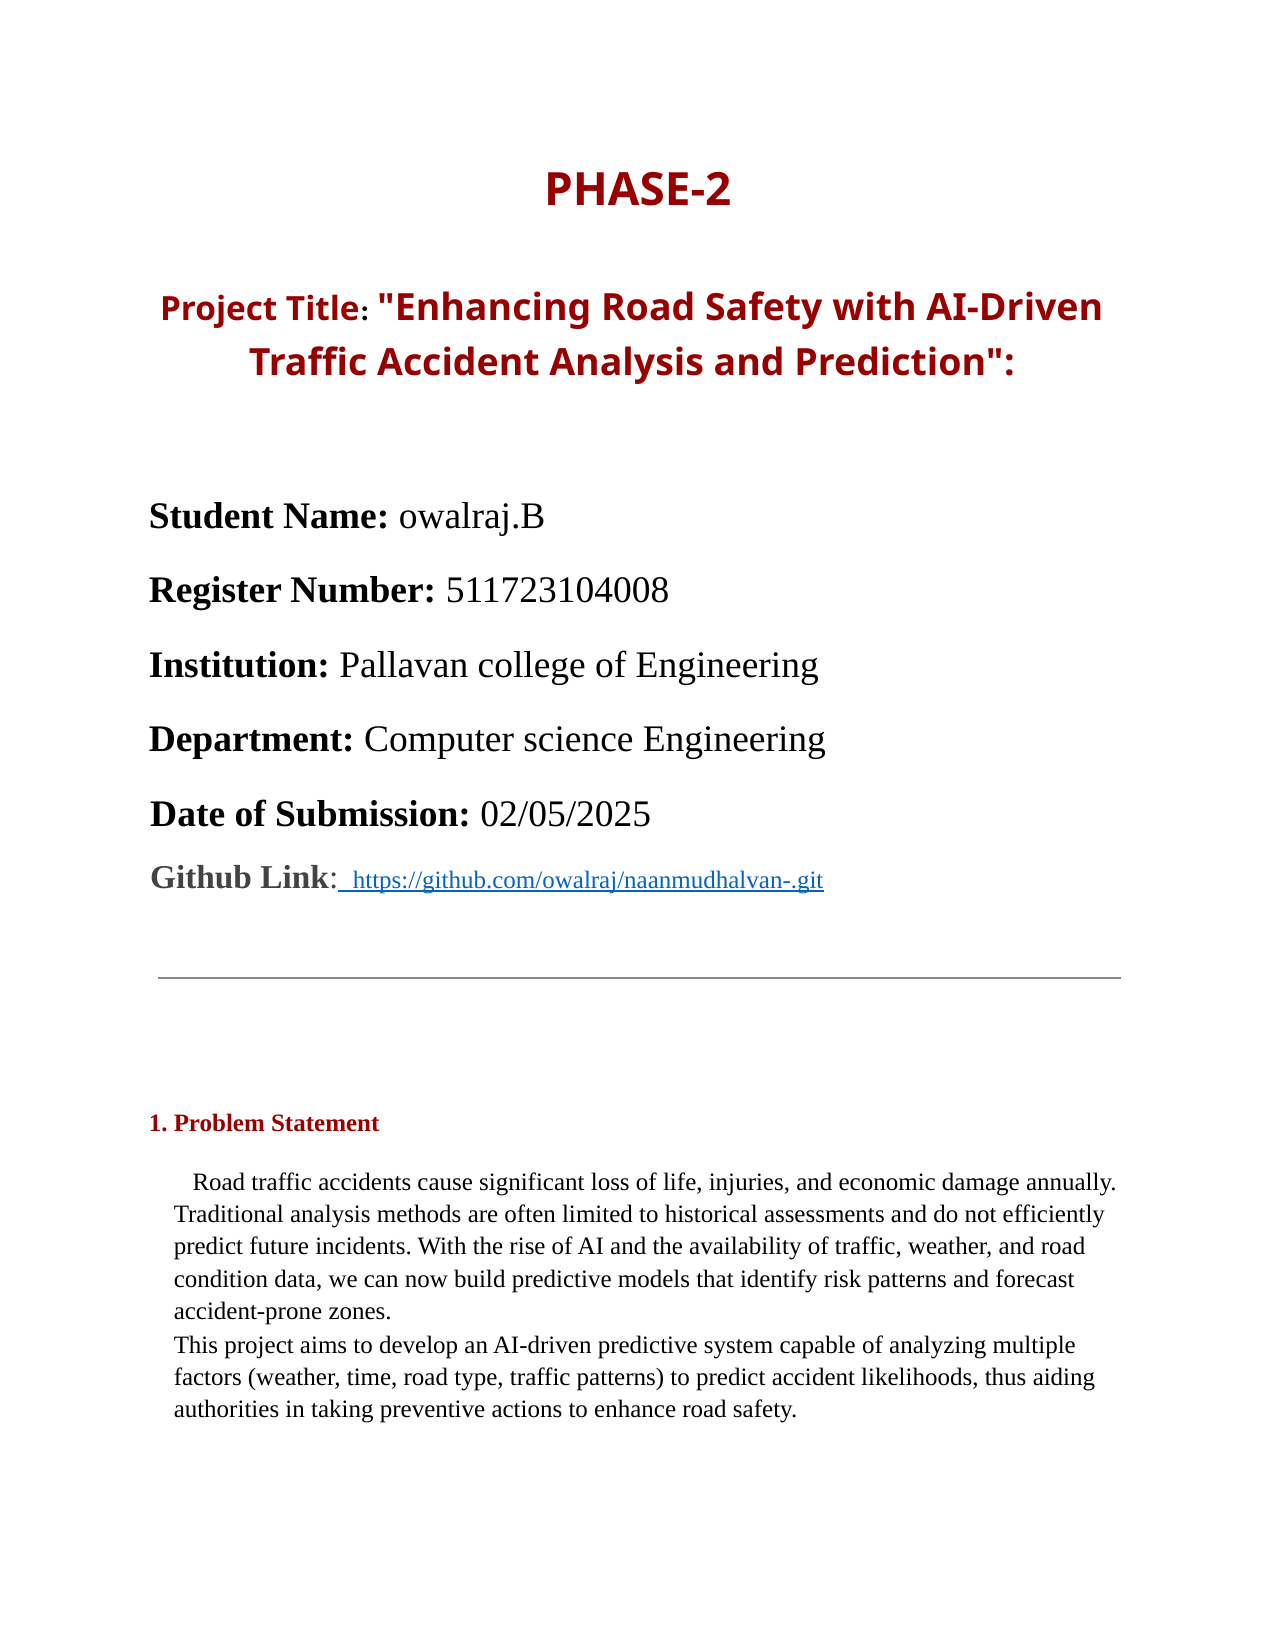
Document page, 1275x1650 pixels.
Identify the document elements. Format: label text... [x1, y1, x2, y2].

text This project aims to develop an AI-driven predictive system capable of analyzing multiple factors (weather, time, road type, traffic patterns) to predict accident likelihoods, thus aiding authorities in taking preventive actions to enhance road safety. [173, 1330, 1121, 1423]
text Project Title: "Enhancing Road Safety with AI-Driven Traffic Accident Analysis and Prediction": [150, 280, 1113, 387]
text PHASE-2 [154, 156, 1121, 218]
text Department: Computer science Engineering [148, 716, 1121, 759]
text Student Name: owalraj.B [148, 493, 1121, 536]
text Date of Submission: 02/05/2025 [150, 791, 1121, 834]
subtitle Problem Statement [148, 1108, 1121, 1137]
text Register Number: 511723104008 [148, 567, 1121, 611]
text Github Link: https://github.com/owalraj/naanmudhalvan-.git [150, 857, 1121, 896]
text Road traffic accidents cause significant loss of life, injuries, and economic damage annually. Traditional analysis methods are often limited to historical assessments and do not efficiently predict future incidents. With the rise of AI and the availability of traffic, weather, and road condition data, we can now build predictive models that identify risk patterns and forecast accident-prone zones. [173, 1167, 1121, 1324]
text Institution: Pallavan college of Engineering [148, 642, 1121, 685]
